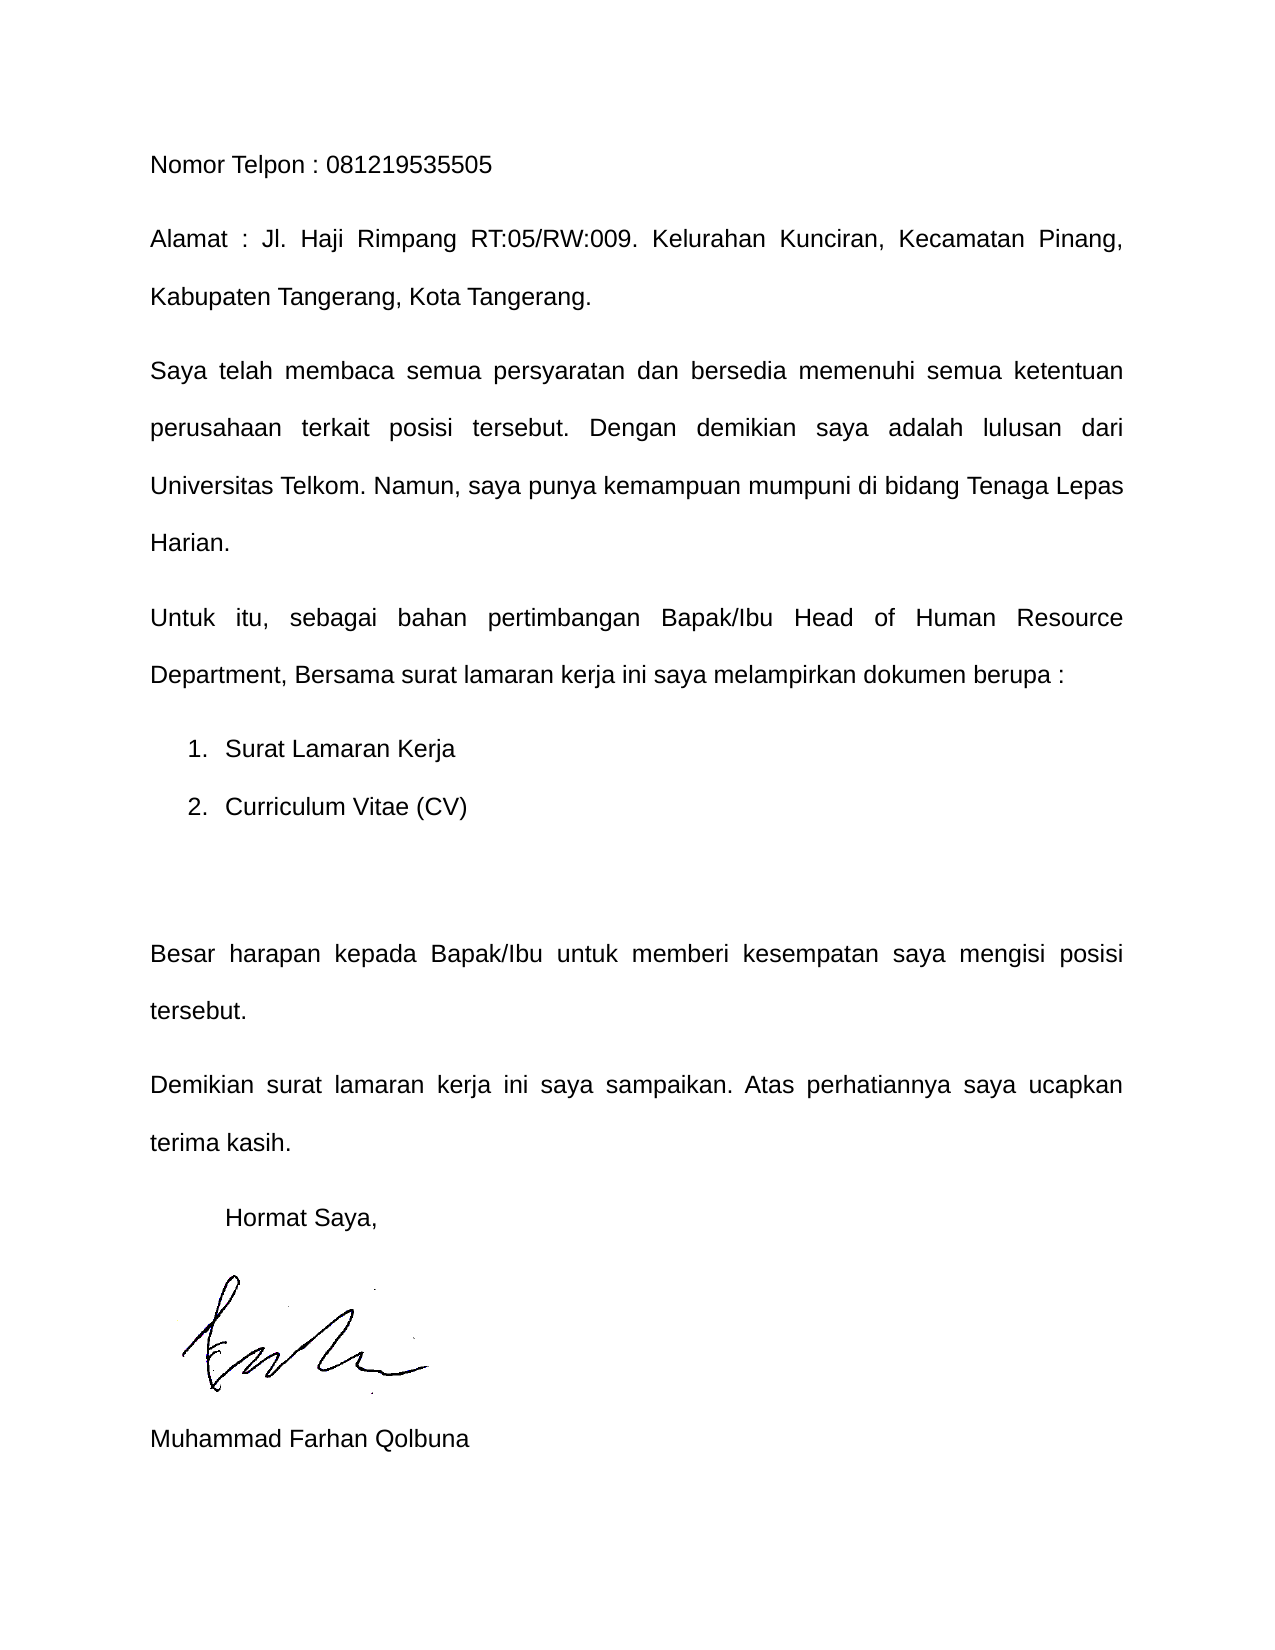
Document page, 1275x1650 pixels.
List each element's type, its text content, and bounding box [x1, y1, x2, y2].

text Untuk itu, sebagai bahan pertimbangan Bapak/Ibu Head of Human Resource Department, Bersama surat lamaran kerja ini saya melampirkan dokumen berupa : [150, 602, 1125, 689]
list Curriculum Vitae (CV) [187, 792, 1125, 820]
list Surat Lamaran Kerja [187, 734, 1125, 763]
picture [177, 1268, 434, 1401]
text Nomor Telpon : 081219535505 [150, 150, 1125, 179]
text Demikian surat lamaran kerja ini saya sampaikan. Atas perhatiannya saya ucapkan terima kasih. [150, 1070, 1125, 1157]
text Saya telah membaca semua persyaratan dan bersedia memenuhi semua ketentuan perusahaan terkait posisi tersebut. Dengan demikian saya adalah lulusan dari Universitas Telkom. Namun, saya punya kemampuan mumpuni di bidang Tenaga Lepas Harian. [150, 356, 1125, 557]
text Hormat Saya, [150, 1203, 1125, 1231]
text Alamat : Jl. Haji Rimpang RT:05/RW:009. Kelurahan Kunciran, Kecamatan Pinang, Kabupaten Tangerang, Kota Tangerang. [150, 224, 1125, 310]
text Muhammad Farhan Qolbuna [150, 1424, 1125, 1453]
text Besar harapan kepada Bapak/Ibu untuk memberi kesempatan saya mengisi posisi tersebut. [150, 938, 1125, 1025]
